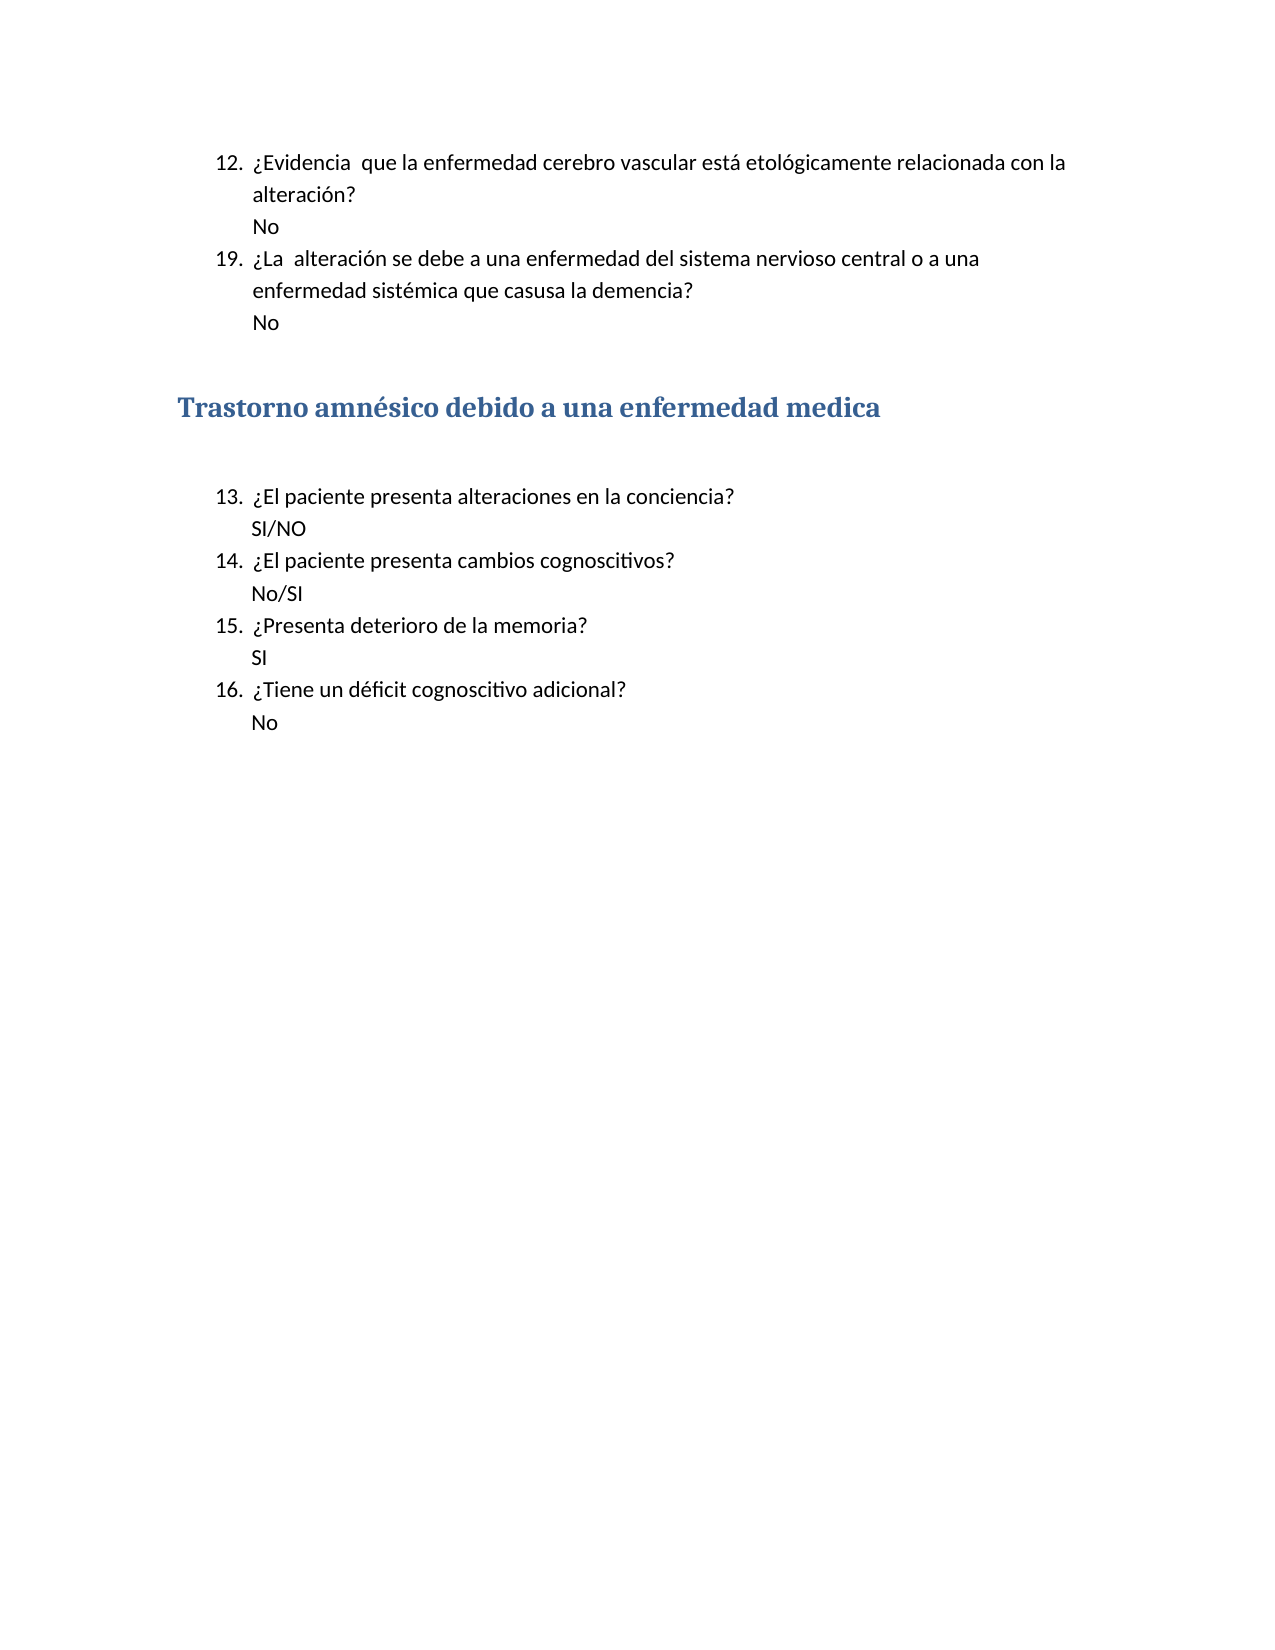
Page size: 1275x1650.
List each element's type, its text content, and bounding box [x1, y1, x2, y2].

list ¿El paciente presenta alteraciones en la conciencia? [215, 482, 1098, 510]
text SI [177, 643, 1098, 671]
text No [177, 708, 1098, 736]
list No [252, 212, 1098, 240]
list ¿Evidencia que la enfermedad cerebro vascular está etológicamente relacionada con la alteración? [215, 148, 1098, 208]
list ¿La alteración se debe a una enfermedad del sistema nervioso central o a una enfermedad sistémica que casusa la demencia? [215, 244, 1098, 304]
list ¿Tiene un déficit cognoscitivo adicional? [215, 675, 1098, 703]
list No [252, 308, 1098, 337]
list ¿Presenta deterioro de la memoria? [215, 611, 1098, 639]
subtitle Trastorno amnésico debido a una enfermedad medica [177, 391, 1098, 424]
text No/SI [177, 579, 1098, 607]
list ¿El paciente presenta cambios cognoscitivos? [215, 547, 1098, 575]
text SI/NO [177, 514, 1098, 542]
